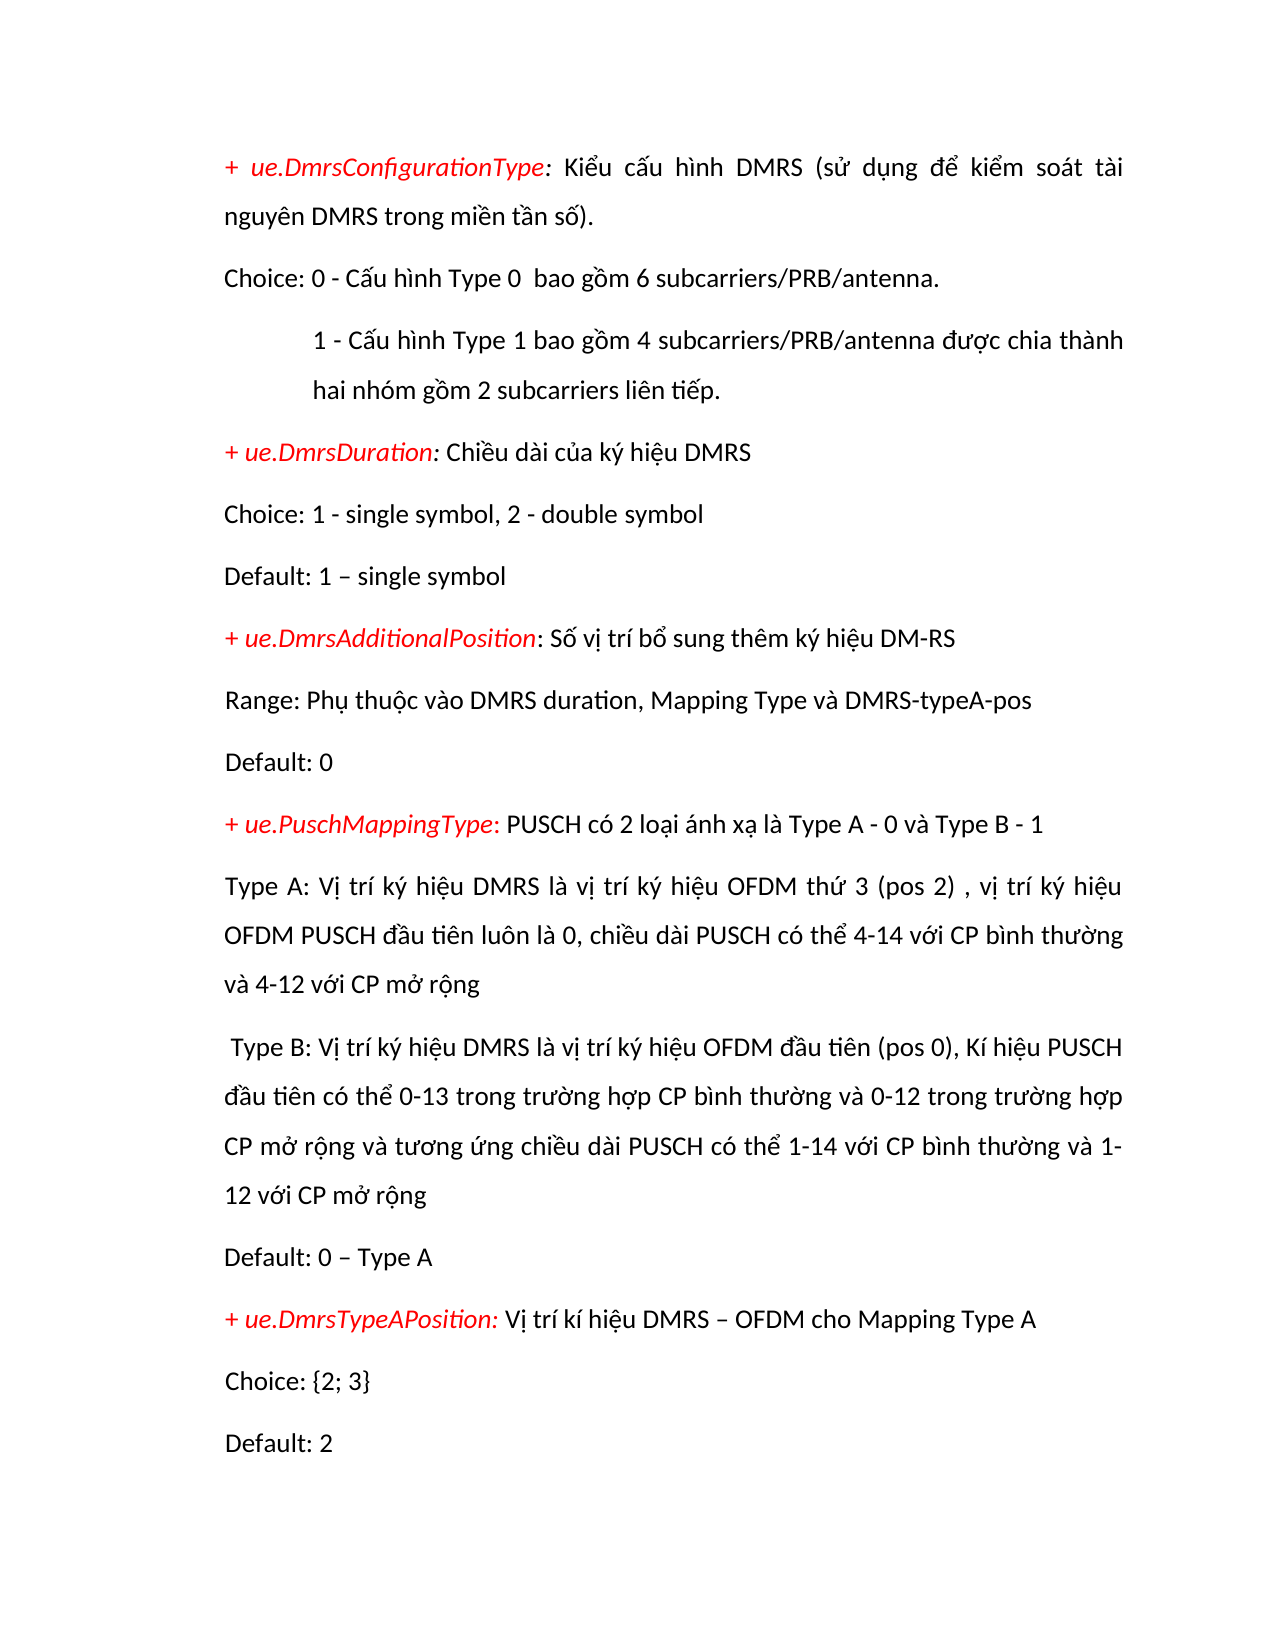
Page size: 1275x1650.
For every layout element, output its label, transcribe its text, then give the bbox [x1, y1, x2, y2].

text + ue.PuschMappingType: PUSCH có 2 loại ánh xạ là Type A - 0 và Type B - 1 [150, 807, 1125, 840]
text Default: 0 [150, 745, 1125, 778]
text + ue.DmrsTypeAPosition: Vị trí kí hiệu DMRS – OFDM cho Mapping Type A [150, 1302, 1125, 1335]
text Choice: 0 - Cấu hình Type 0 bao gồm 6 subcarriers/PRB/antenna. [224, 261, 1125, 294]
text + ue.DmrsDuration: Chiều dài của ký hiệu DMRS [224, 435, 1125, 468]
text + ue.DmrsConfigurationType: Kiểu cấu hình DMRS (sử dụng để kiểm soát tài nguyên DMRS trong miền tần số). [224, 150, 1125, 232]
text + ue.DmrsAdditionalPosition: Số vị trí bổ sung thêm ký hiệu DM-RS [150, 621, 1125, 654]
text Choice: 1 - single symbol, 2 - double symbol [224, 497, 1125, 530]
text Type B: Vị trí ký hiệu DMRS là vị trí ký hiệu OFDM đầu tiên (pos 0), Kí hiệu PUSCH đầu tiên có thể 0-13 trong trường hợp CP bình thường và 0-12 trong trường hợp CP mở rộng và tương ứng chiều dài PUSCH có thể 1-14 với CP bình thường và 1-12 với CP mở rộng [224, 1030, 1125, 1211]
text Default: 1 – single symbol [224, 559, 1125, 592]
text Choice: {2; 3} [150, 1364, 1125, 1397]
text Default: 0 – Type A [224, 1240, 1125, 1273]
text Range: Phụ thuộc vào DMRS duration, Mapping Type và DMRS-typeA-pos [150, 683, 1125, 716]
text Default: 2 [150, 1426, 1125, 1459]
text 1 - Cấu hình Type 1 bao gồm 4 subcarriers/PRB/antenna được chia thành hai nhóm gồm 2 subcarriers liên tiếp. [312, 323, 1125, 406]
text Type A: Vị trí ký hiệu DMRS là vị trí ký hiệu OFDM thứ 3 (pos 2) , vị trí ký hiệu OFDM PUSCH đầu tiên luôn là 0, chiều dài PUSCH có thể 4-14 với CP bình thường và 4-12 với CP mở rộng [224, 869, 1125, 1001]
